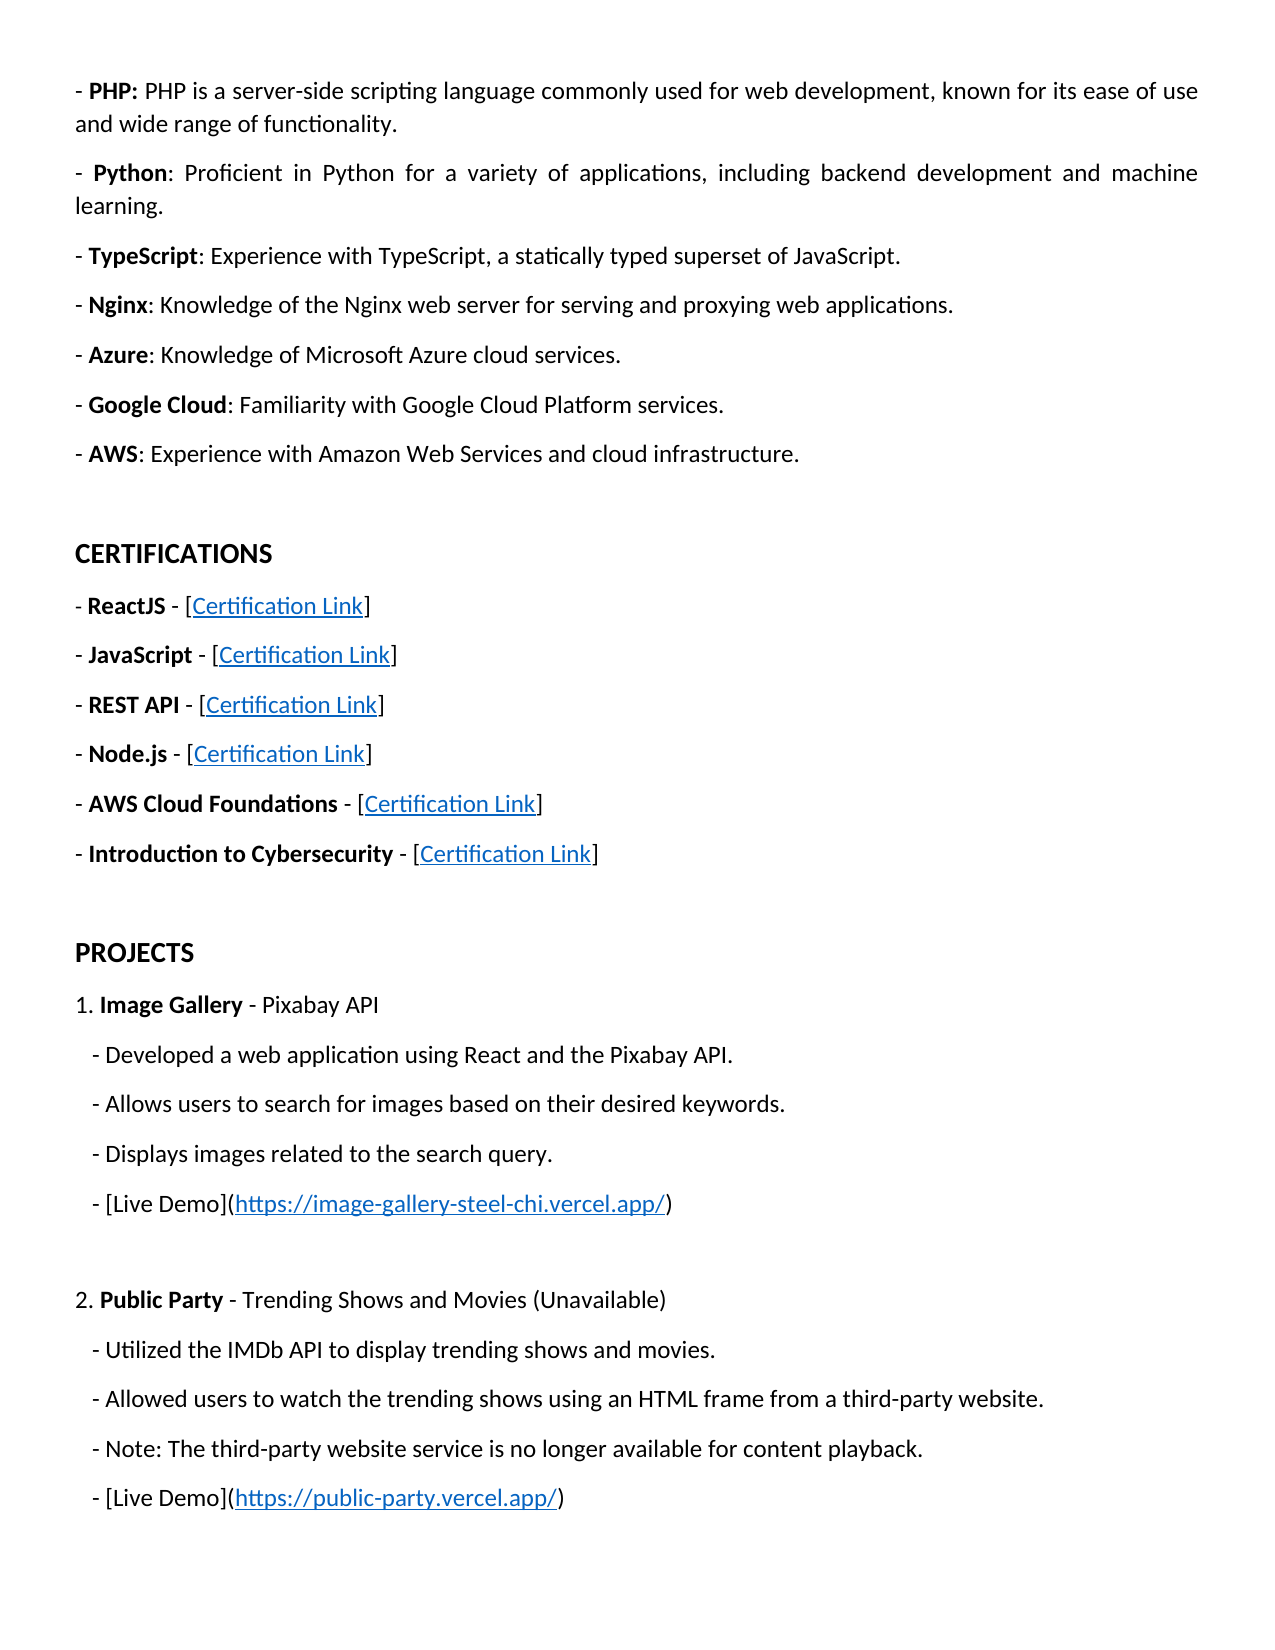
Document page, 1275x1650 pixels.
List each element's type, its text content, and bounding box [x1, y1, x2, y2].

text PROJECTS [75, 934, 1200, 970]
text - AWS Cloud Foundations - [Certification Link] [75, 788, 1200, 819]
text - Google Cloud: Familiarity with Google Cloud Platform services. [75, 389, 1200, 419]
text - Displays images related to the search query. [75, 1138, 1200, 1169]
text - REST API - [Certification Link] [75, 689, 1200, 719]
text - Utilized the IMDb API to display trending shows and movies. [75, 1334, 1200, 1364]
text - PHP: PHP is a server-side scripting language commonly used for web development, known for its ease of use and wide range of functionality. [75, 75, 1200, 138]
text - Nginx: Knowledge of the Nginx web server for serving and proxying web applications. [75, 289, 1200, 320]
text - Python: Proficient in Python for a variety of applications, including backend development and machine learning. [75, 157, 1200, 221]
text - AWS: Experience with Amazon Web Services and cloud infrastructure. [75, 438, 1200, 469]
text - Developed a web application using React and the Pixabay API. [75, 1039, 1200, 1069]
text - [Live Demo](https://image-gallery-steel-chi.vercel.app/) [75, 1188, 1200, 1218]
text - Allows users to search for images based on their desired keywords. [75, 1088, 1200, 1119]
text - Introduction to Cybersecurity - [Certification Link] [75, 838, 1200, 868]
text 1. Image Gallery - Pixabay API [75, 989, 1200, 1020]
text - Azure: Knowledge of Microsoft Azure cloud services. [75, 339, 1200, 370]
text - Note: The third-party website service is no longer available for content playback. [75, 1433, 1200, 1463]
text - ReactJS - [Certification Link] [75, 590, 1200, 620]
text - TypeScript: Experience with TypeScript, a statically typed superset of JavaScript. [75, 240, 1200, 271]
text - Allowed users to watch the trending shows using an HTML frame from a third-party website. [75, 1383, 1200, 1414]
text 2. Public Party - Trending Shows and Movies (Unavailable) [75, 1284, 1200, 1315]
text - JavaScript - [Certification Link] [75, 639, 1200, 670]
text - [Live Demo](https://public-party.vercel.app/) [75, 1482, 1200, 1513]
text CERTIFICATIONS [75, 535, 1200, 570]
text - Node.js - [Certification Link] [75, 739, 1200, 769]
